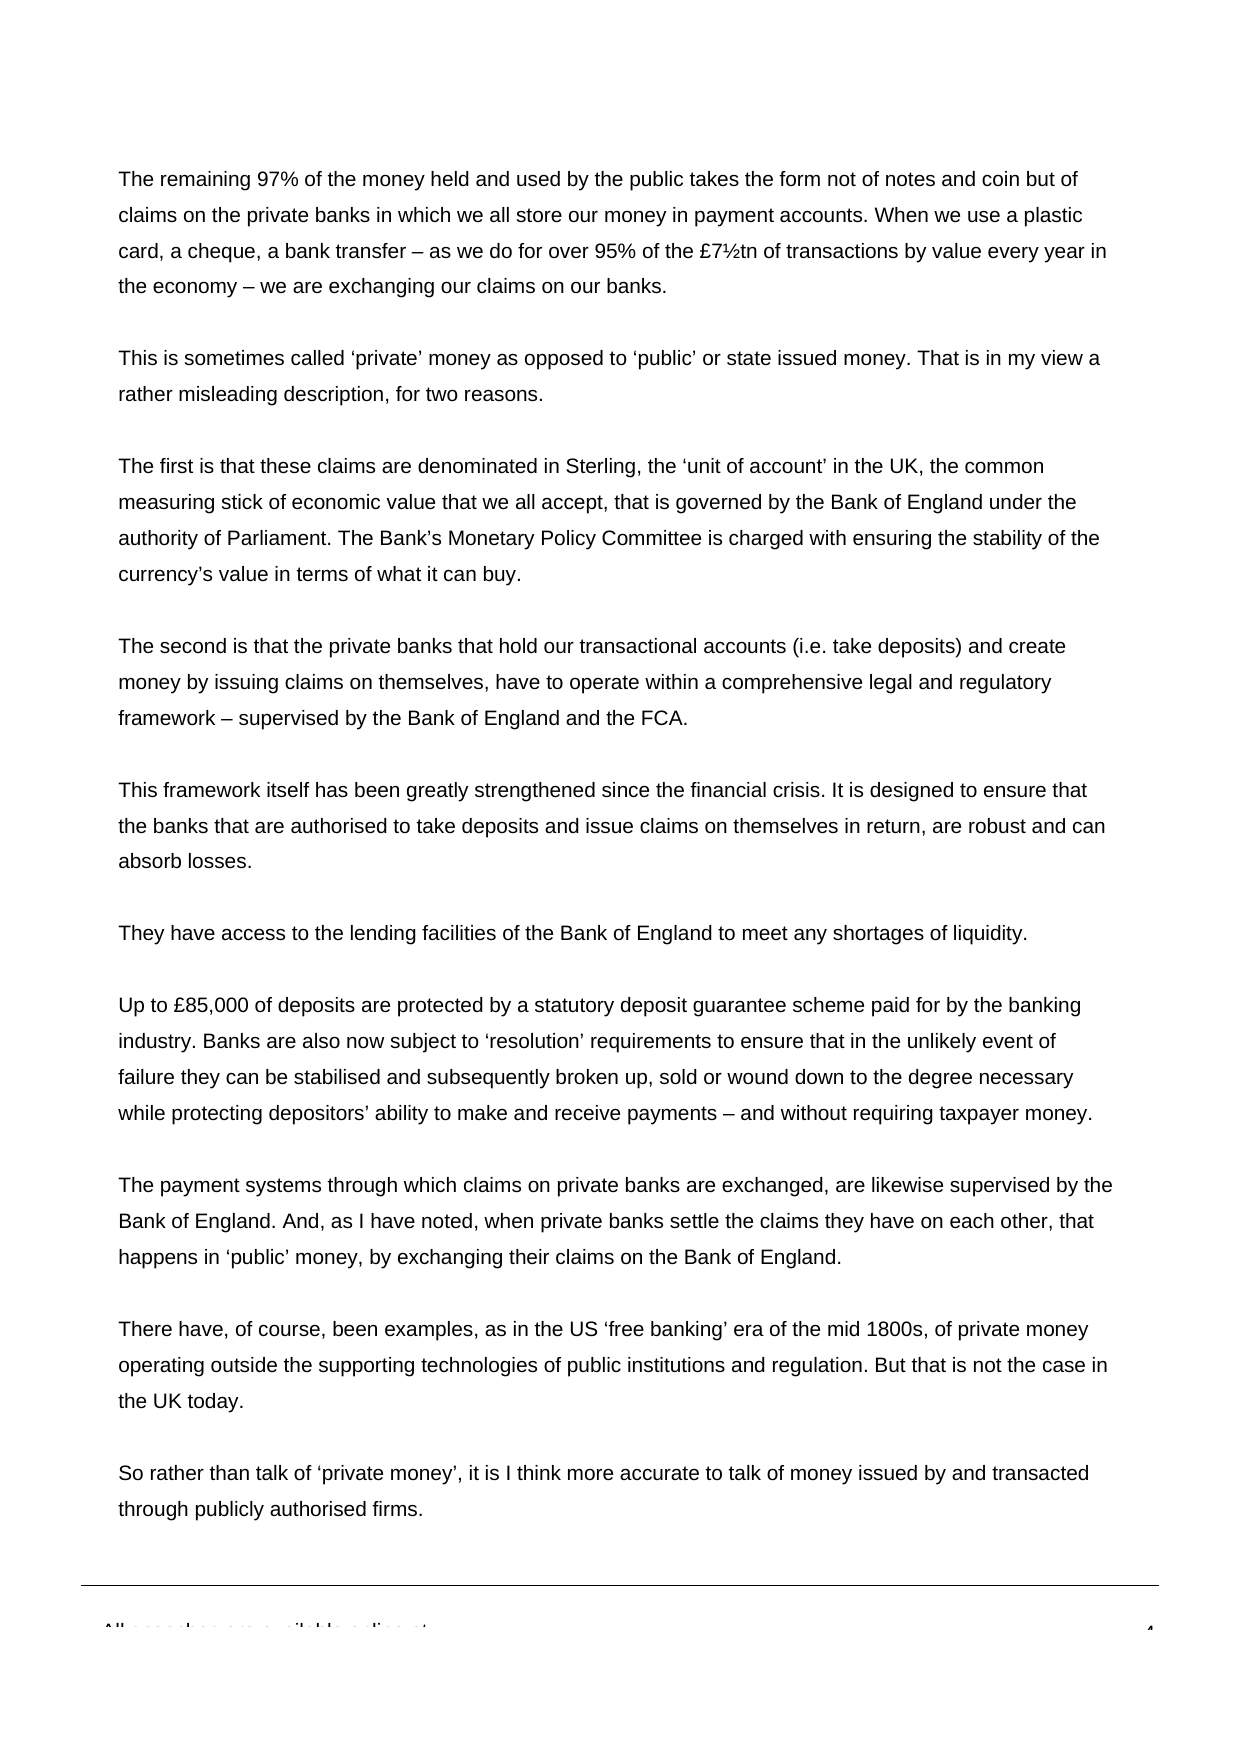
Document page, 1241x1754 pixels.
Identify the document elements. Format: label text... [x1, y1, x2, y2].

text Up to £85,000 of deposits are protected by a statutory deposit guarantee scheme paid for by the banking industry. Banks are also now subject to ‘resolution’ requirements to ensure that in the unlikely event of failure they can be stabilised and subsequently broken up, sold or wound down to the degree necessary while protecting depositors’ ability to make and receive payments – and without requiring taxpayer money. [118, 993, 1096, 1125]
text They have access to the lending facilities of the Bank of England to meet any shortages of liquidity. [118, 921, 1134, 945]
text So rather than talk of ‘private money’, it is I think more accurate to talk of money issued by and transacted through publicly authorised firms. [118, 1461, 1092, 1520]
text The remaining 97% of the money held and used by the public takes the form not of notes and coin but of claims on the private banks in which we all store our money in payment accounts. When we use a plastic card, a cheque, a bank transfer – as we do for over 95% of the £7½tn of transactions by value every year in the economy – we are exchanging our claims on our banks. [118, 167, 1110, 298]
text This is sometimes called ‘private’ money as opposed to ‘public’ or state issued money. That is in my view a rather misleading description, for two reasons. [118, 346, 1134, 406]
text The second is that the private banks that hold our transactional accounts (i.e. take deposits) and create money by issuing claims on themselves, have to operate within a comprehensive legal and regulatory framework – supervised by the Bank of England and the FCA. [118, 634, 1122, 729]
text The first is that these claims are denominated in Sterling, the ‘unit of account’ in the UK, the common measuring stick of economic value that we all accept, that is governed by the Bank of England under the authority of Parliament. The Bank’s Monetary Policy Committee is charged with ensuring the stability of the currency’s value in terms of what it can buy. [118, 454, 1134, 586]
text This framework itself has been greatly strengthened since the financial crisis. It is designed to ensure that the banks that are authorised to take deposits and issue claims on themselves in return, are robust and can absorb losses. [118, 777, 1109, 873]
text There have, of course, been examples, as in the US ‘free banking’ era of the mid 1800s, of private money operating outside the supporting technologies of public institutions and regulation. But that is not the case in the UK today. [118, 1317, 1134, 1412]
text The payment systems through which claims on private banks are exchanged, are likewise supervised by the Bank of England. And, as I have noted, when private banks settle the claims they have on each other, that happens in ‘public’ money, by exchanging their claims on the Bank of England. [118, 1173, 1134, 1269]
